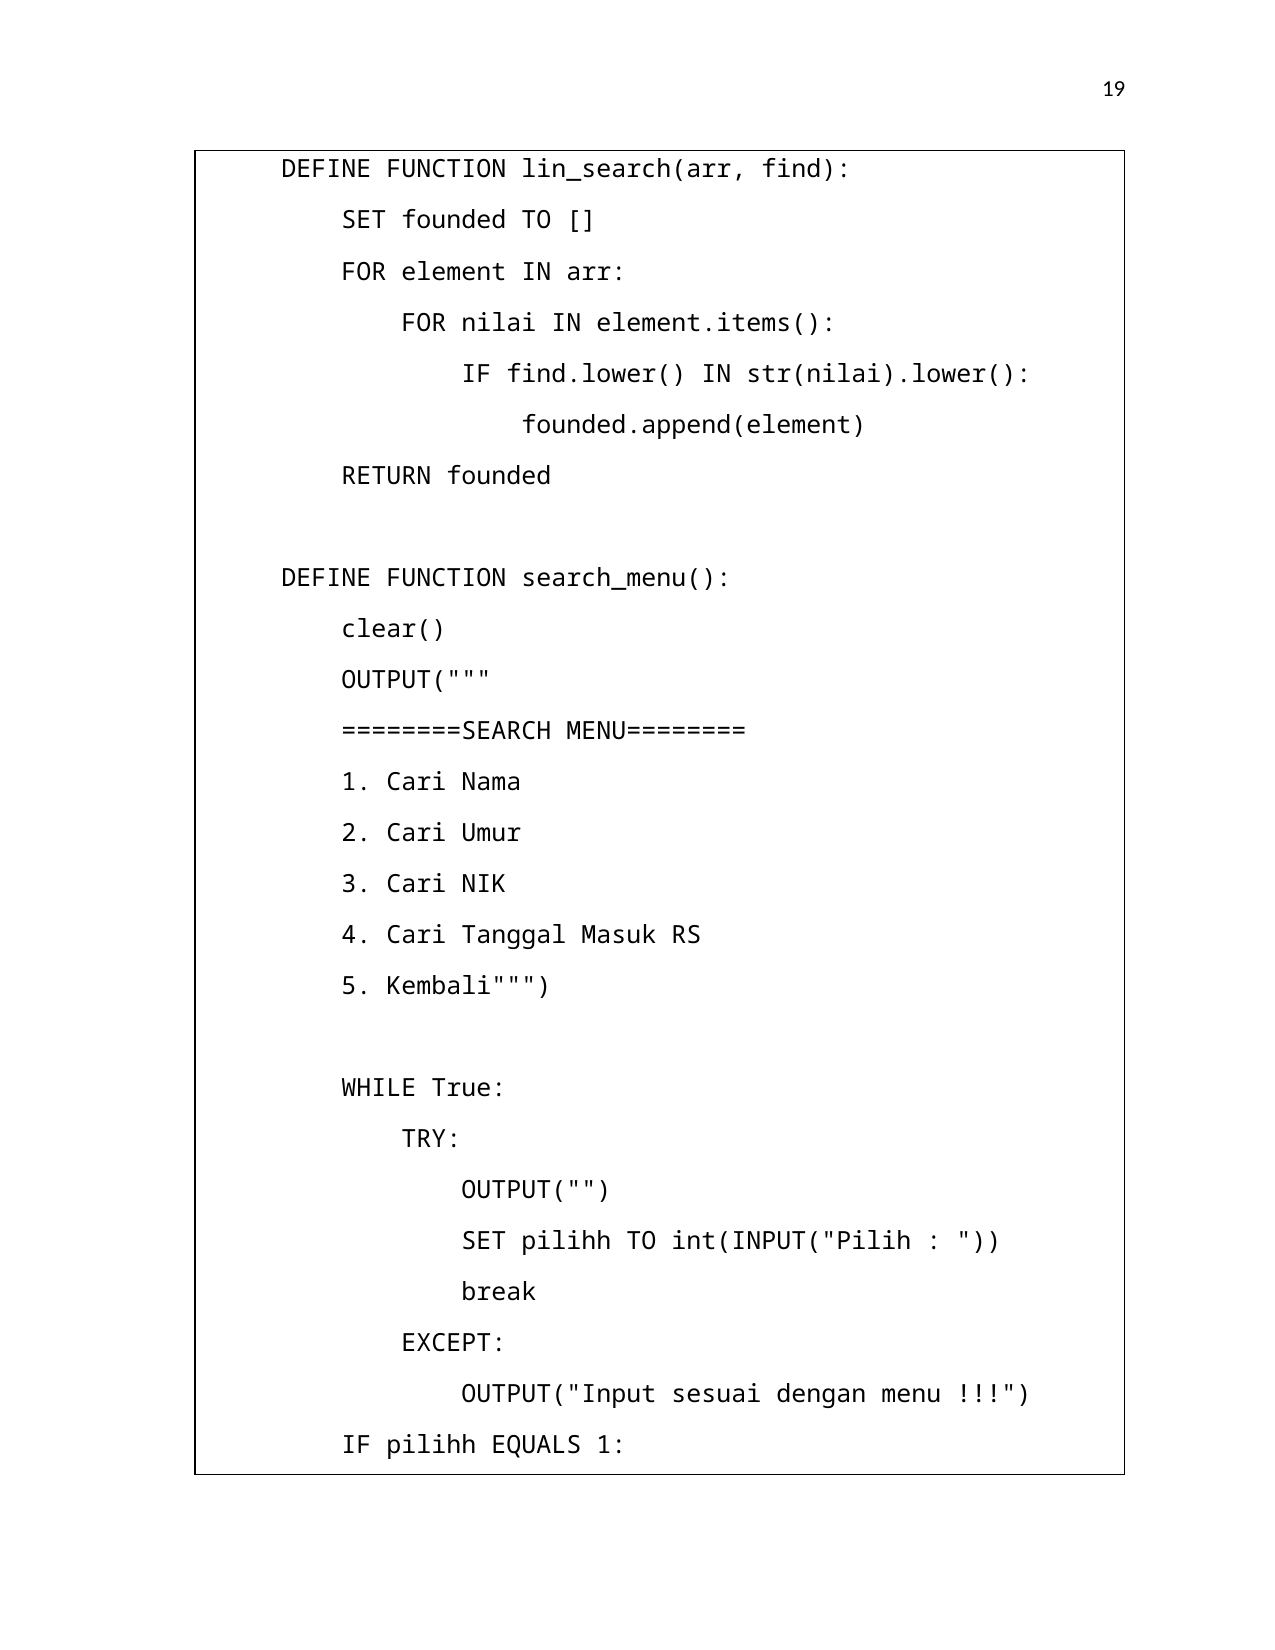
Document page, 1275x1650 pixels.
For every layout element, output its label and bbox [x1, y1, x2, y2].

table_cell [196, 151, 1124, 1474]
